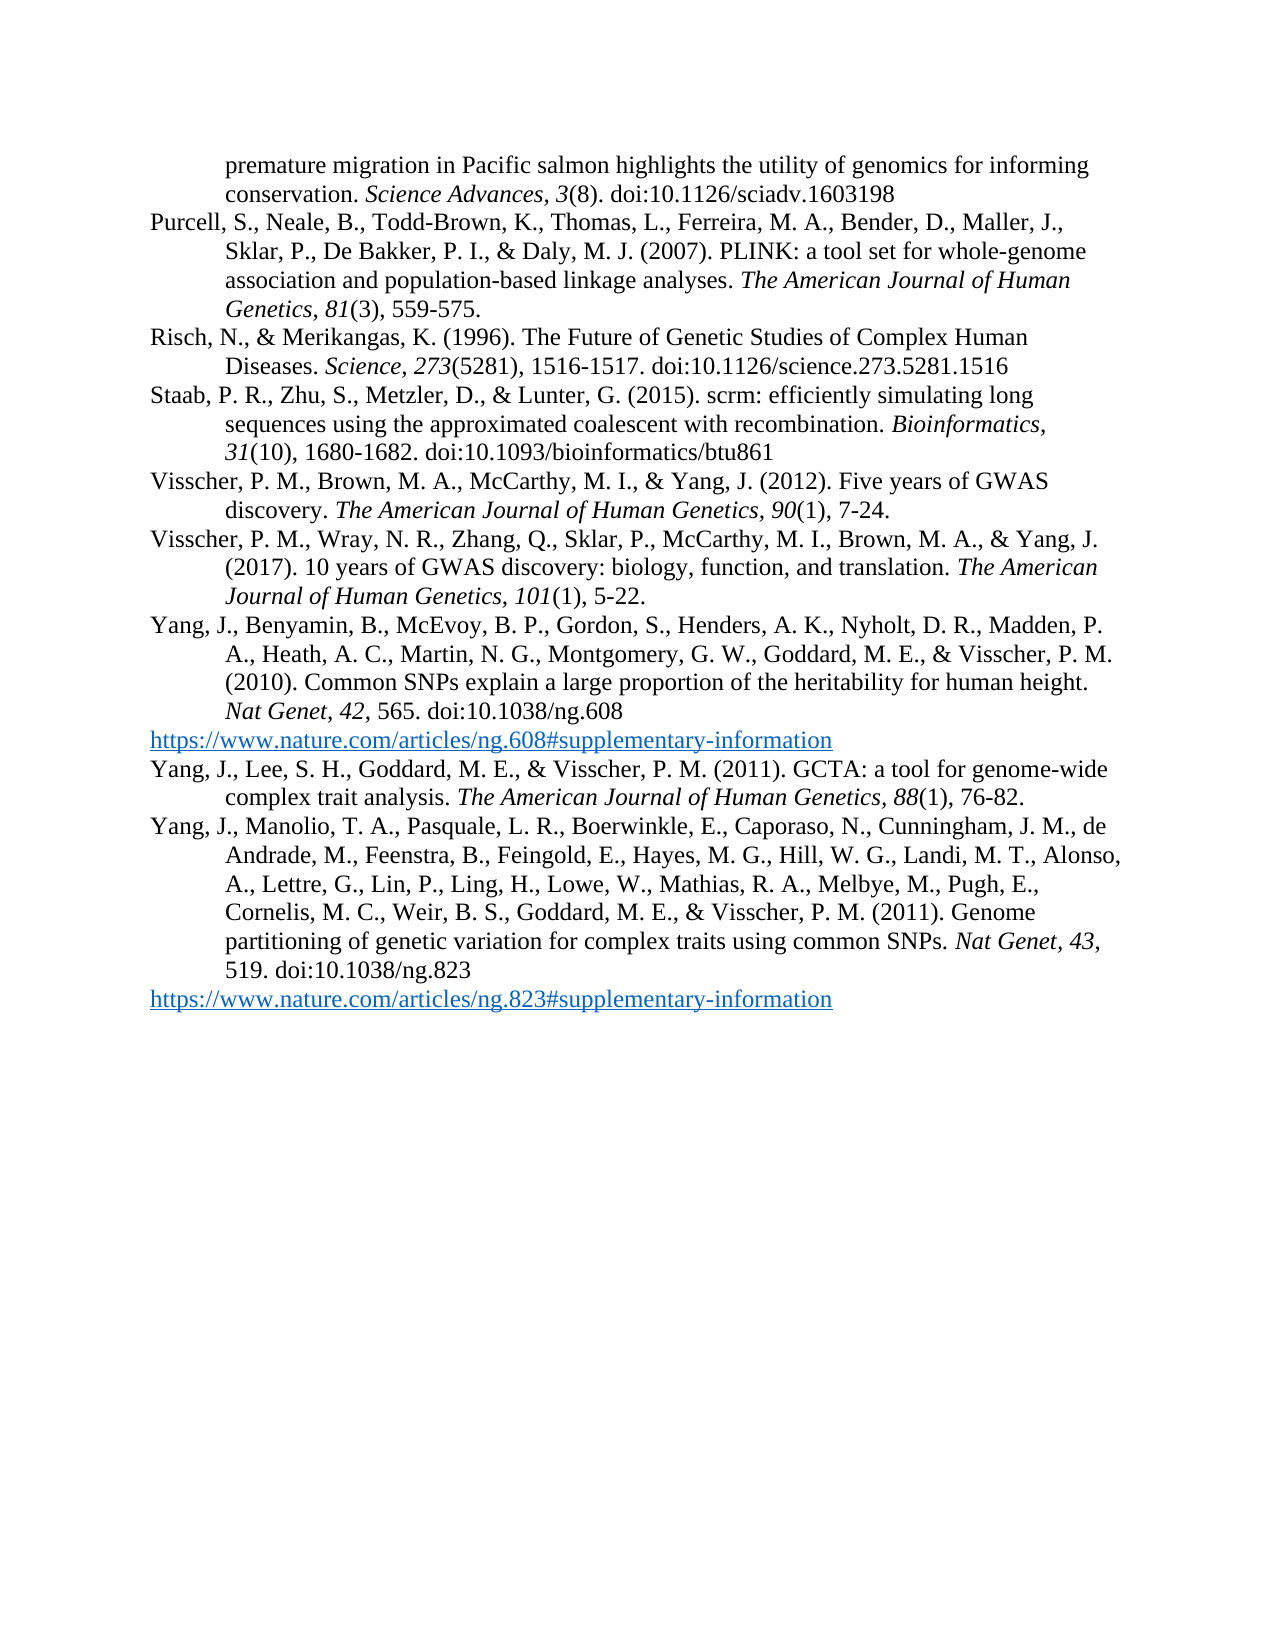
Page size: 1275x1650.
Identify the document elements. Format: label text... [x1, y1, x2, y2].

text https://www.nature.com/articles/ng.608#supplementary-information [150, 725, 1125, 754]
text Yang, J., Benyamin, B., McEvoy, B. P., Gordon, S., Henders, A. K., Nyholt, D. R., Madden, P. A., Heath, A. C., Martin, N. G., Montgomery, G. W., Goddard, M. E., & Visscher, P. M. (2010). Common SNPs explain a large proportion of the heritability for human height. Nat Genet, 42, 565. doi:10.1038/ng.608 [150, 610, 1125, 725]
text Visscher, P. M., Wray, N. R., Zhang, Q., Sklar, P., McCarthy, M. I., Brown, M. A., & Yang, J. (2017). 10 years of GWAS discovery: biology, function, and translation. The American Journal of Human Genetics, 101(1), 5-22. [150, 524, 1125, 610]
text Risch, N., & Merikangas, K. (1996). The Future of Genetic Studies of Complex Human Diseases. Science, 273(5281), 1516-1517. doi:10.1126/science.273.5281.1516 [150, 322, 1125, 380]
text Visscher, P. M., Brown, M. A., McCarthy, M. I., & Yang, J. (2012). Five years of GWAS discovery. The American Journal of Human Genetics, 90(1), 7-24. [150, 466, 1125, 524]
text https://www.nature.com/articles/ng.823#supplementary-information [150, 984, 1125, 1012]
text Purcell, S., Neale, B., Todd-Brown, K., Thomas, L., Ferreira, M. A., Bender, D., Maller, J., Sklar, P., De Bakker, P. I., & Daly, M. J. (2007). PLINK: a tool set for whole-genome association and population-based linkage analyses. The American Journal of Human Genetics, 81(3), 559-575. [150, 207, 1125, 322]
text Staab, P. R., Zhu, S., Metzler, D., & Lunter, G. (2015). scrm: efficiently simulating long sequences using the approximated coalescent with recombination. Bioinformatics, 31(10), 1680-1682. doi:10.1093/bioinformatics/btu861 [150, 380, 1125, 466]
text Yang, J., Lee, S. H., Goddard, M. E., & Visscher, P. M. (2011). GCTA: a tool for genome-wide complex trait analysis. The American Journal of Human Genetics, 88(1), 76-82. [150, 754, 1125, 811]
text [150, 150, 1125, 207]
text Yang, J., Manolio, T. A., Pasquale, L. R., Boerwinkle, E., Caporaso, N., Cunningham, J. M., de Andrade, M., Feenstra, B., Feingold, E., Hayes, M. G., Hill, W. G., Landi, M. T., Alonso, A., Lettre, G., Lin, P., Ling, H., Lowe, W., Mathias, R. A., Melbye, M., Pugh, E., Cornelis, M. C., Weir, B. S., Goddard, M. E., & Visscher, P. M. (2011). Genome partitioning of genetic variation for complex traits using common SNPs. Nat Genet, 43, 519. doi:10.1038/ng.823 [150, 811, 1125, 984]
